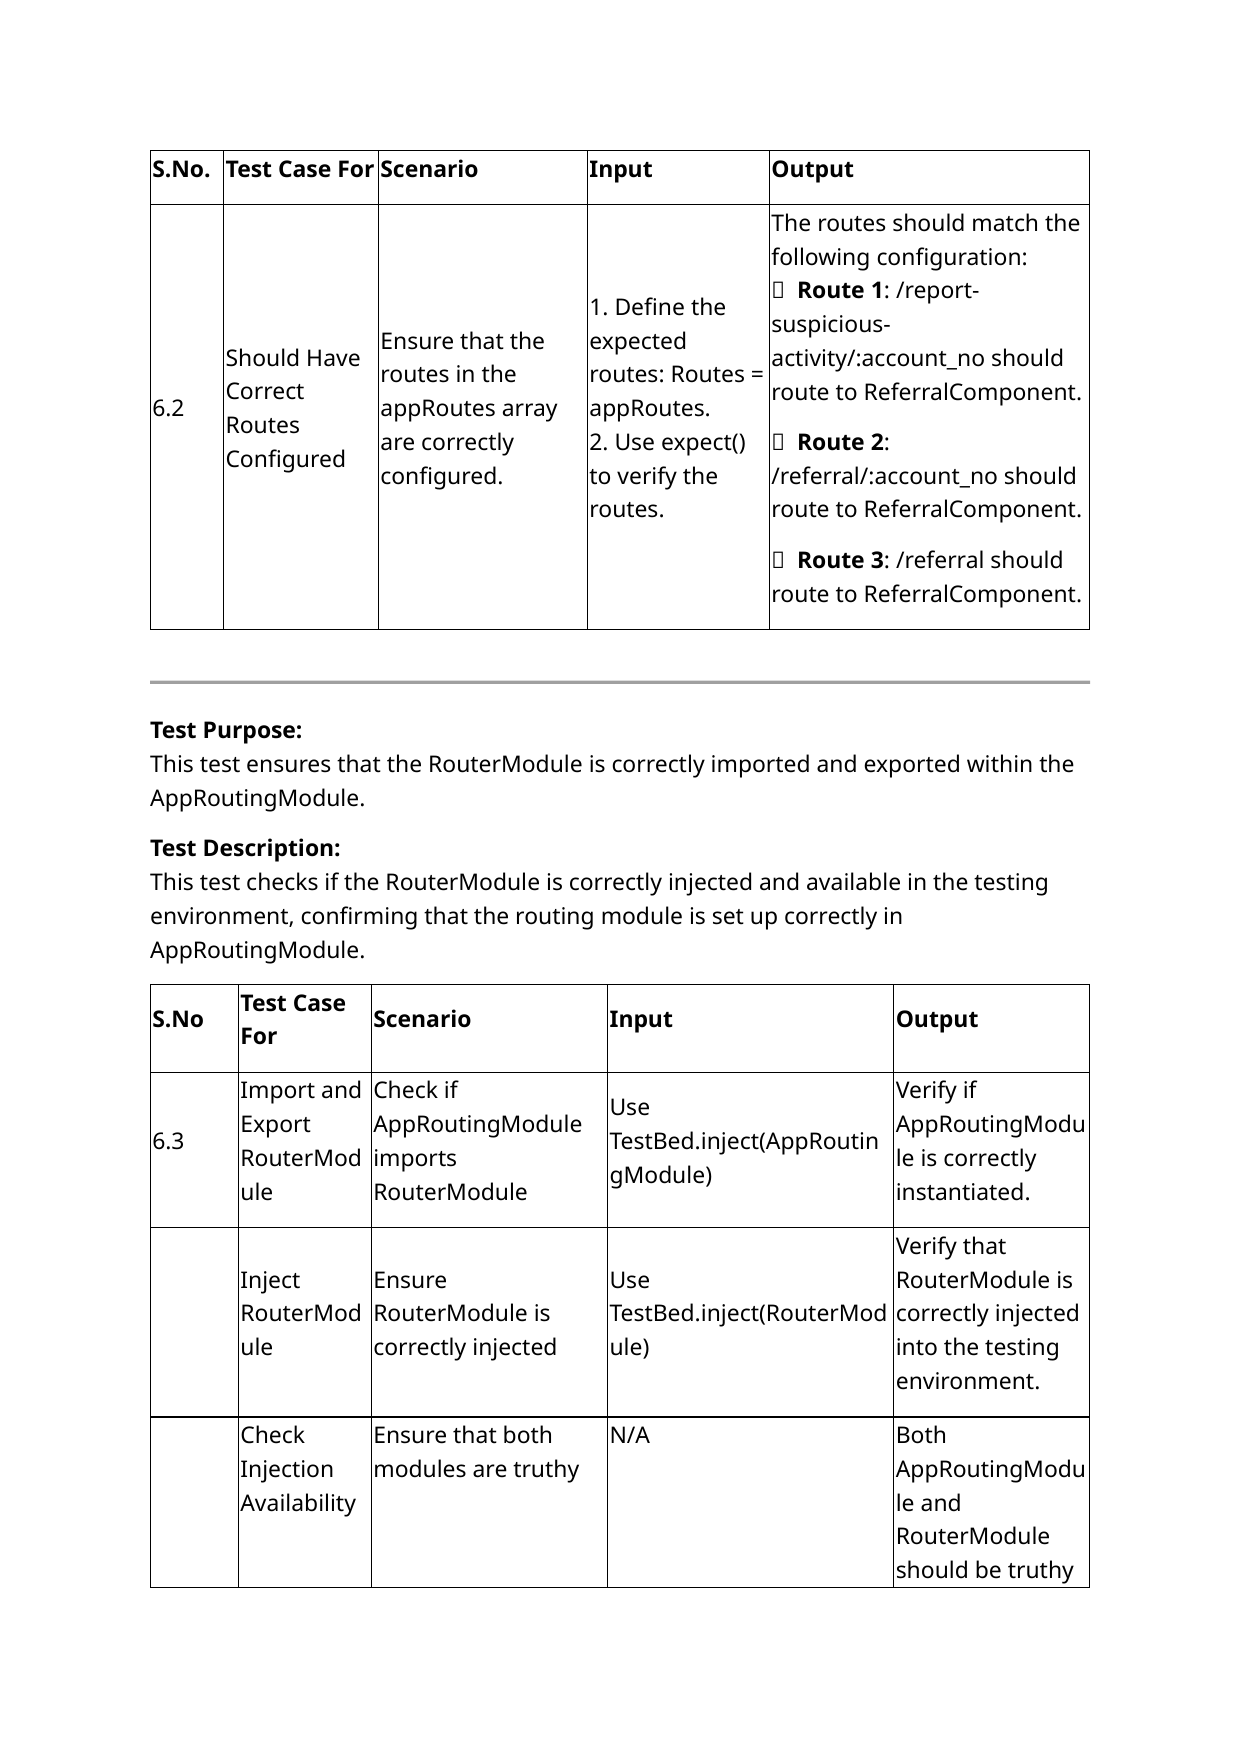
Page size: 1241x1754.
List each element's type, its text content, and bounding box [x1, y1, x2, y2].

table_cell Ensure that the routes in the appRoutes array are correctly configured. [379, 205, 587, 629]
table_header Output [894, 985, 1089, 1072]
table_header Scenario [372, 985, 607, 1072]
table_header Test Case For [224, 151, 378, 204]
table_header Input [588, 151, 769, 204]
table_header S.No. [151, 151, 223, 204]
table_cell Import and Export RouterModule [239, 1073, 371, 1227]
text Test Purpose: This test ensures that the RouterModule is correctly imported and exported within the AppRoutingModule. [150, 684, 1090, 813]
table_cell [151, 1418, 238, 1587]
table_header S.No [151, 985, 238, 1072]
table_cell The routes should match the following configuration:  Route 1: /report-suspicious-activity/:account_no should route to ReferralComponent.  Route 2: /referral/:account_no should route to ReferralComponent.  Route 3: /referral should route to ReferralComponent. [770, 205, 1089, 629]
table_cell Verify if AppRoutingModule is correctly instantiated. [894, 1073, 1089, 1227]
table_cell Check Injection Availability [239, 1418, 371, 1587]
table_header Scenario [379, 151, 587, 204]
table_cell Use TestBed.inject(RouterModule) [608, 1228, 893, 1416]
table_cell 1. Define the expected routes: Routes = appRoutes. 2. Use expect() to verify the routes. [588, 205, 769, 629]
table_header Output [770, 151, 1089, 204]
table_cell Check if AppRoutingModule imports RouterModule [372, 1073, 607, 1227]
table_header Input [608, 985, 893, 1072]
table_cell Ensure that both modules are truthy [372, 1418, 607, 1587]
table_cell Ensure RouterModule is correctly injected [372, 1228, 607, 1416]
table_cell Verify that RouterModule is correctly injected into the testing environment. [894, 1228, 1089, 1416]
table_cell [151, 1228, 238, 1416]
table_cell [894, 1418, 1089, 1587]
table_cell Inject RouterModule [239, 1228, 371, 1416]
table_header Test Case For [239, 985, 371, 1072]
table_cell Use TestBed.inject(AppRoutingModule) [608, 1073, 893, 1227]
table_cell Should Have Correct Routes Configured [224, 205, 378, 629]
table_cell 6.3 [151, 1073, 238, 1227]
table_cell 6.2 [151, 205, 223, 629]
table_cell N/A [608, 1418, 893, 1587]
text Test Description: This test checks if the RouterModule is correctly injected and available in the testing environment, confirming that the routing module is set up correctly in AppRoutingModule. [150, 832, 1090, 965]
